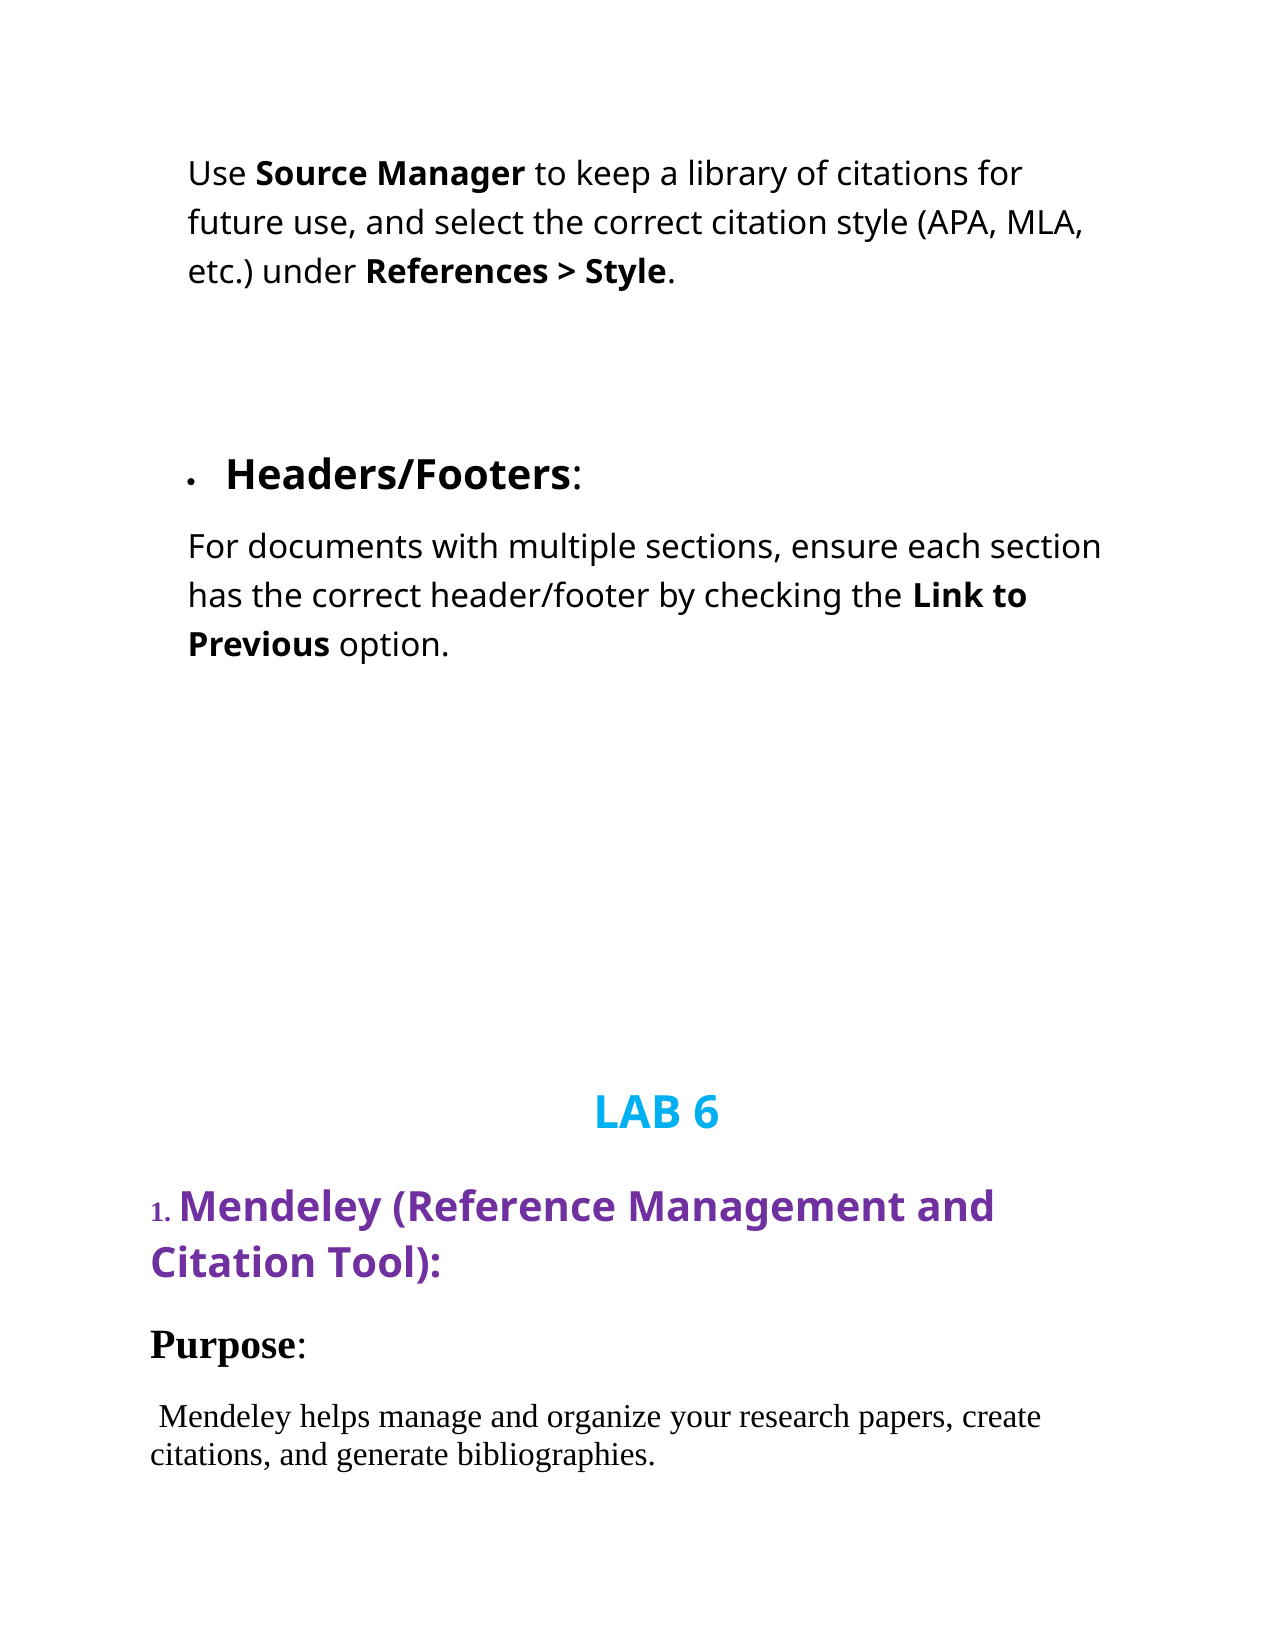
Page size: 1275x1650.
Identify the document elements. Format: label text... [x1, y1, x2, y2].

list Headers/Footers: [187, 445, 1125, 502]
text Use Source Manager to keep a library of citations for future use, and select the correct citation style (APA, MLA, etc.) under References > Style. [187, 150, 1125, 293]
text Mendeley helps manage and organize your research papers, create citations, and generate bibliographies. [150, 1396, 1125, 1473]
text LAB 6 [187, 1080, 1125, 1142]
text Purpose: [150, 1319, 1125, 1367]
text For documents with multiple sections, ensure each section has the correct header/footer by checking the Link to Previous option. [187, 523, 1125, 666]
subtitle 1. Mendeley (Reference Management and Citation Tool): [150, 1176, 1125, 1290]
